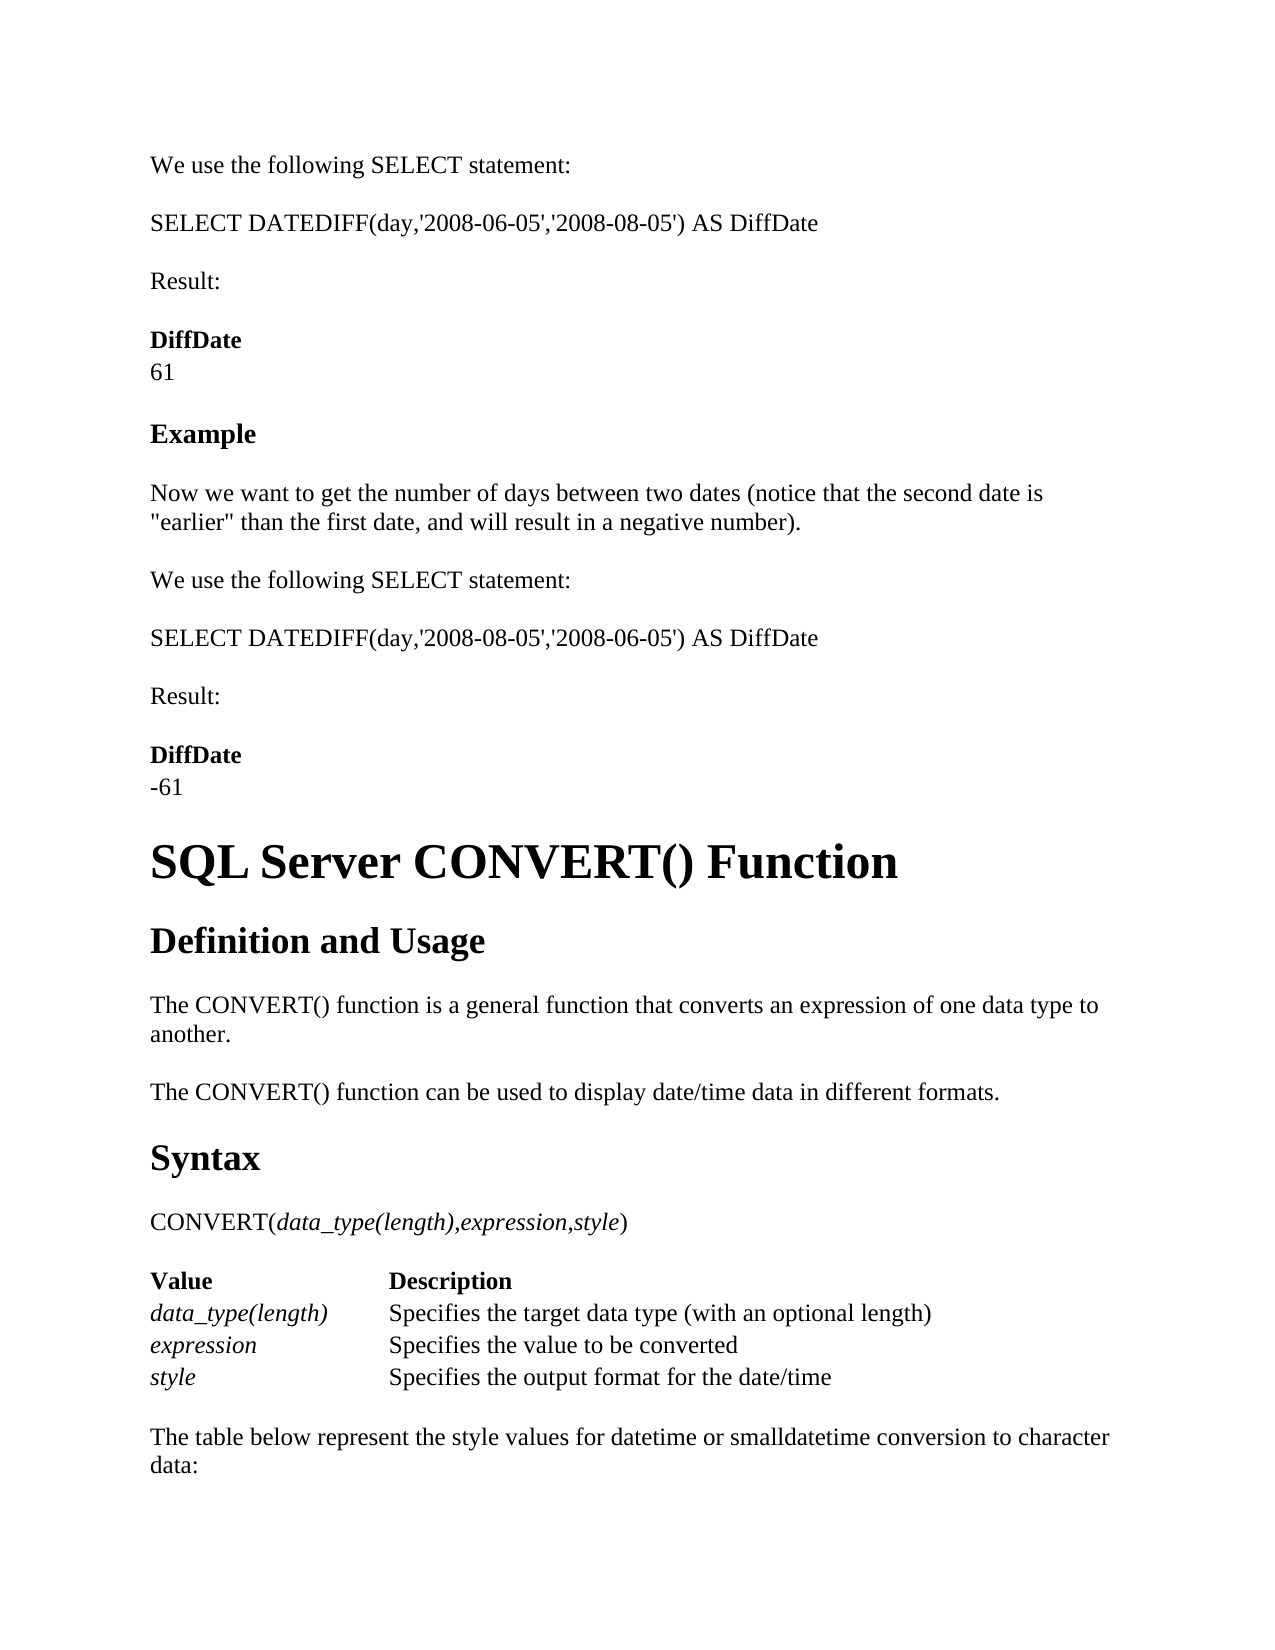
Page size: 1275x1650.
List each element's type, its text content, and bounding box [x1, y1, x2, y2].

table_cell data_type(length) [149, 1297, 387, 1329]
text The table below represent the style values for datetime or smalldatetime conversion to character data: [150, 1422, 1125, 1479]
text Result: [150, 681, 1125, 709]
table_header Description [387, 1265, 938, 1297]
table_cell -61 [149, 771, 636, 802]
text Now we want to get the number of days between two dates (notice that the second date is "earlier" than the first date, and will result in a negative number). [150, 478, 1125, 536]
table_header DiffDate [149, 739, 636, 771]
table_cell 61 [149, 356, 636, 387]
table_cell Specifies the target data type (with an optional length) [387, 1297, 938, 1329]
text Definition and Usage [150, 918, 1125, 961]
text Example [150, 417, 1125, 449]
table_cell style [149, 1361, 387, 1392]
table_header DiffDate [149, 324, 636, 356]
table_cell Specifies the value to be converted [387, 1329, 938, 1361]
text We use the following SELECT statement: [150, 150, 1125, 179]
text SELECT DATEDIFF(day,'2008-08-05','2008-06-05') AS DiffDate [150, 623, 1125, 652]
text We use the following SELECT statement: [150, 565, 1125, 594]
table_cell expression [149, 1329, 387, 1361]
table_cell Specifies the output format for the date/time [387, 1361, 938, 1392]
text SELECT DATEDIFF(day,'2008-06-05','2008-08-05') AS DiffDate [150, 208, 1125, 237]
text CONVERT(data_type(length),expression,style) [150, 1207, 1125, 1236]
text SQL Server CONVERT() Function [150, 832, 1125, 889]
text Result: [150, 266, 1125, 294]
text Syntax [150, 1135, 1125, 1178]
text The CONVERT() function can be used to display date/time data in different formats. [150, 1077, 1125, 1106]
table_header Value [149, 1265, 387, 1297]
text The CONVERT() function is a general function that converts an expression of one data type to another. [150, 991, 1125, 1048]
